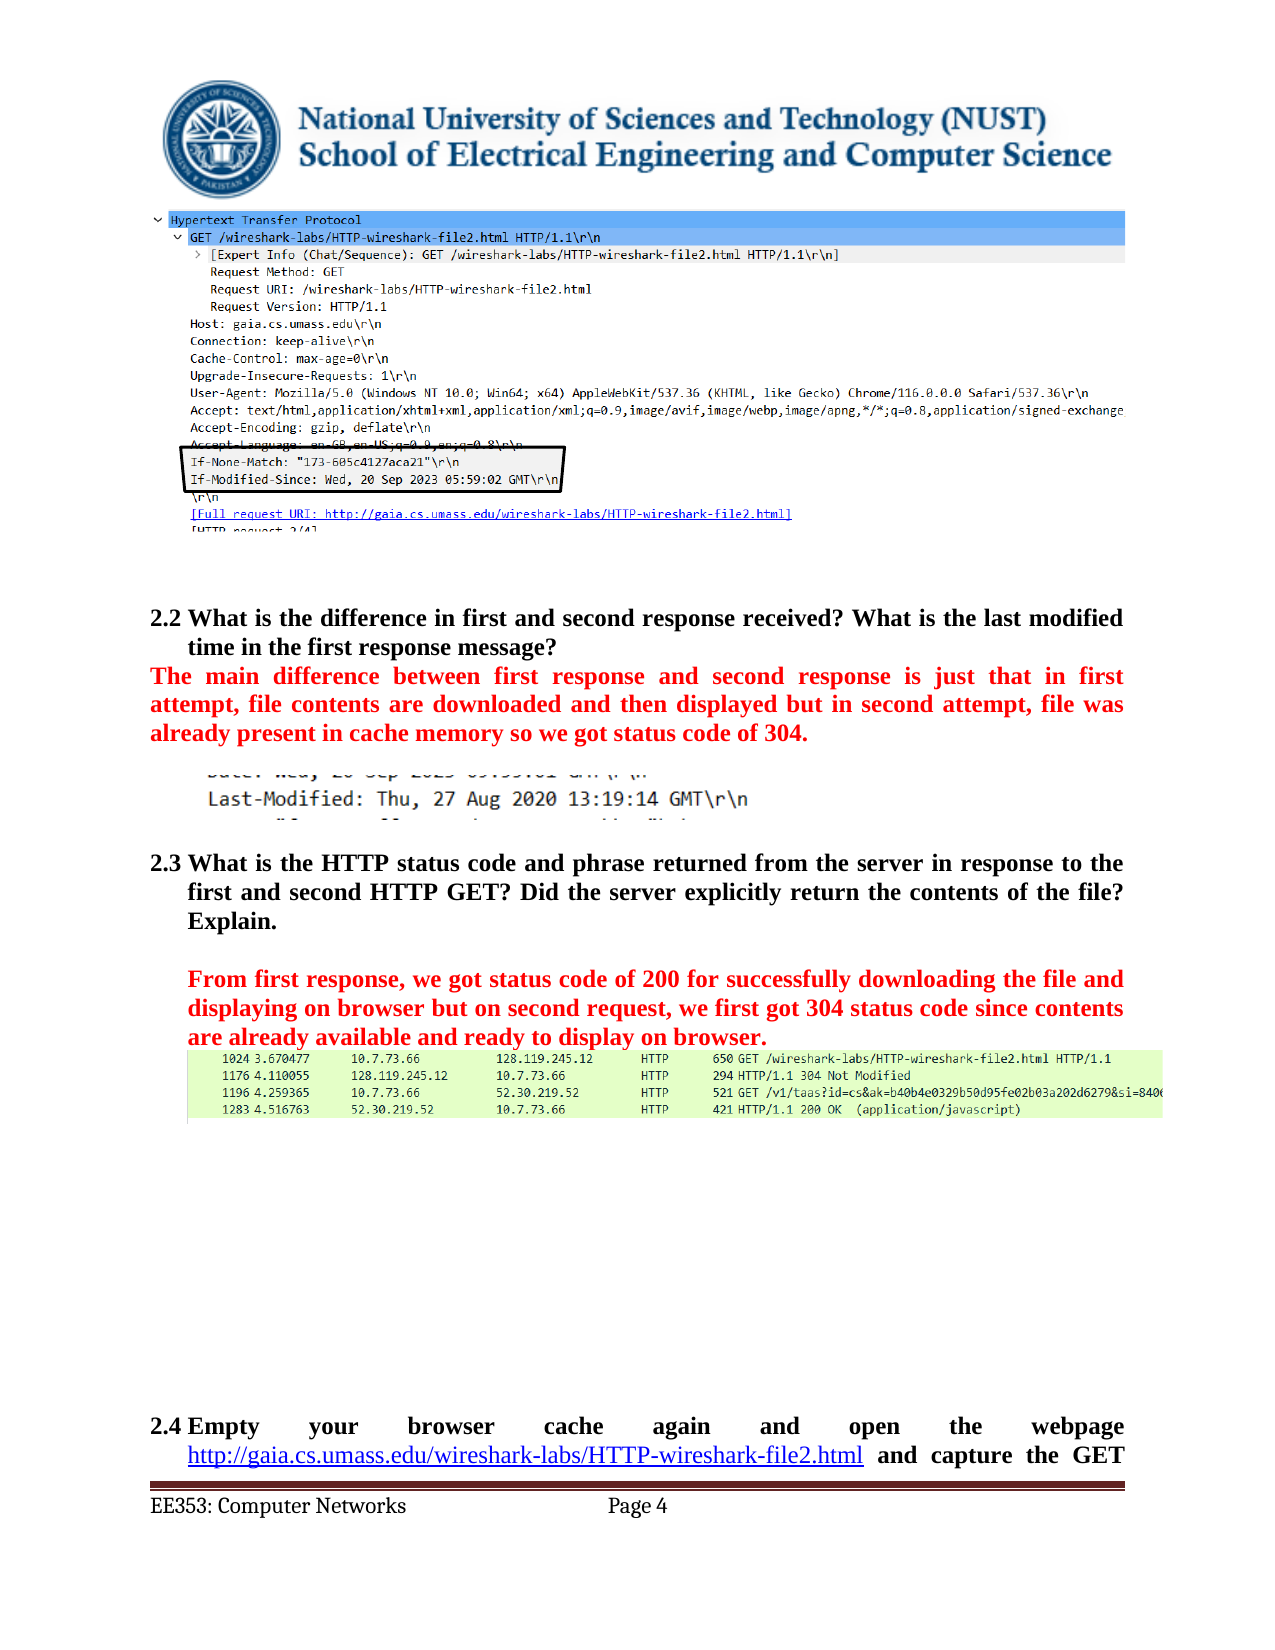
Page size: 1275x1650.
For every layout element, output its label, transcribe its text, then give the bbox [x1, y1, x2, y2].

picture [150, 775, 821, 820]
text From first response, we got status code of 200 for successfully downloading the file and displaying on browser but on second request, we first got 304 status code since contents are already available and ready to display on browser. [187, 964, 1125, 1050]
text The main difference between first response and second response is just that in first attempt, file contents are downloaded and then displayed but in second attempt, file was already present in cache memory so we got status code of 304. [150, 661, 1125, 747]
picture [187, 1050, 1163, 1124]
list What is the HTTP status code and phrase returned from the server in response to the first and second HTTP GET? Did the server explicitly return the contents of the file? Explain. [150, 848, 1125, 934]
list What is the difference in first and second response received? What is the last modified time in the first response message? [150, 603, 1125, 661]
picture [150, 75, 1125, 532]
